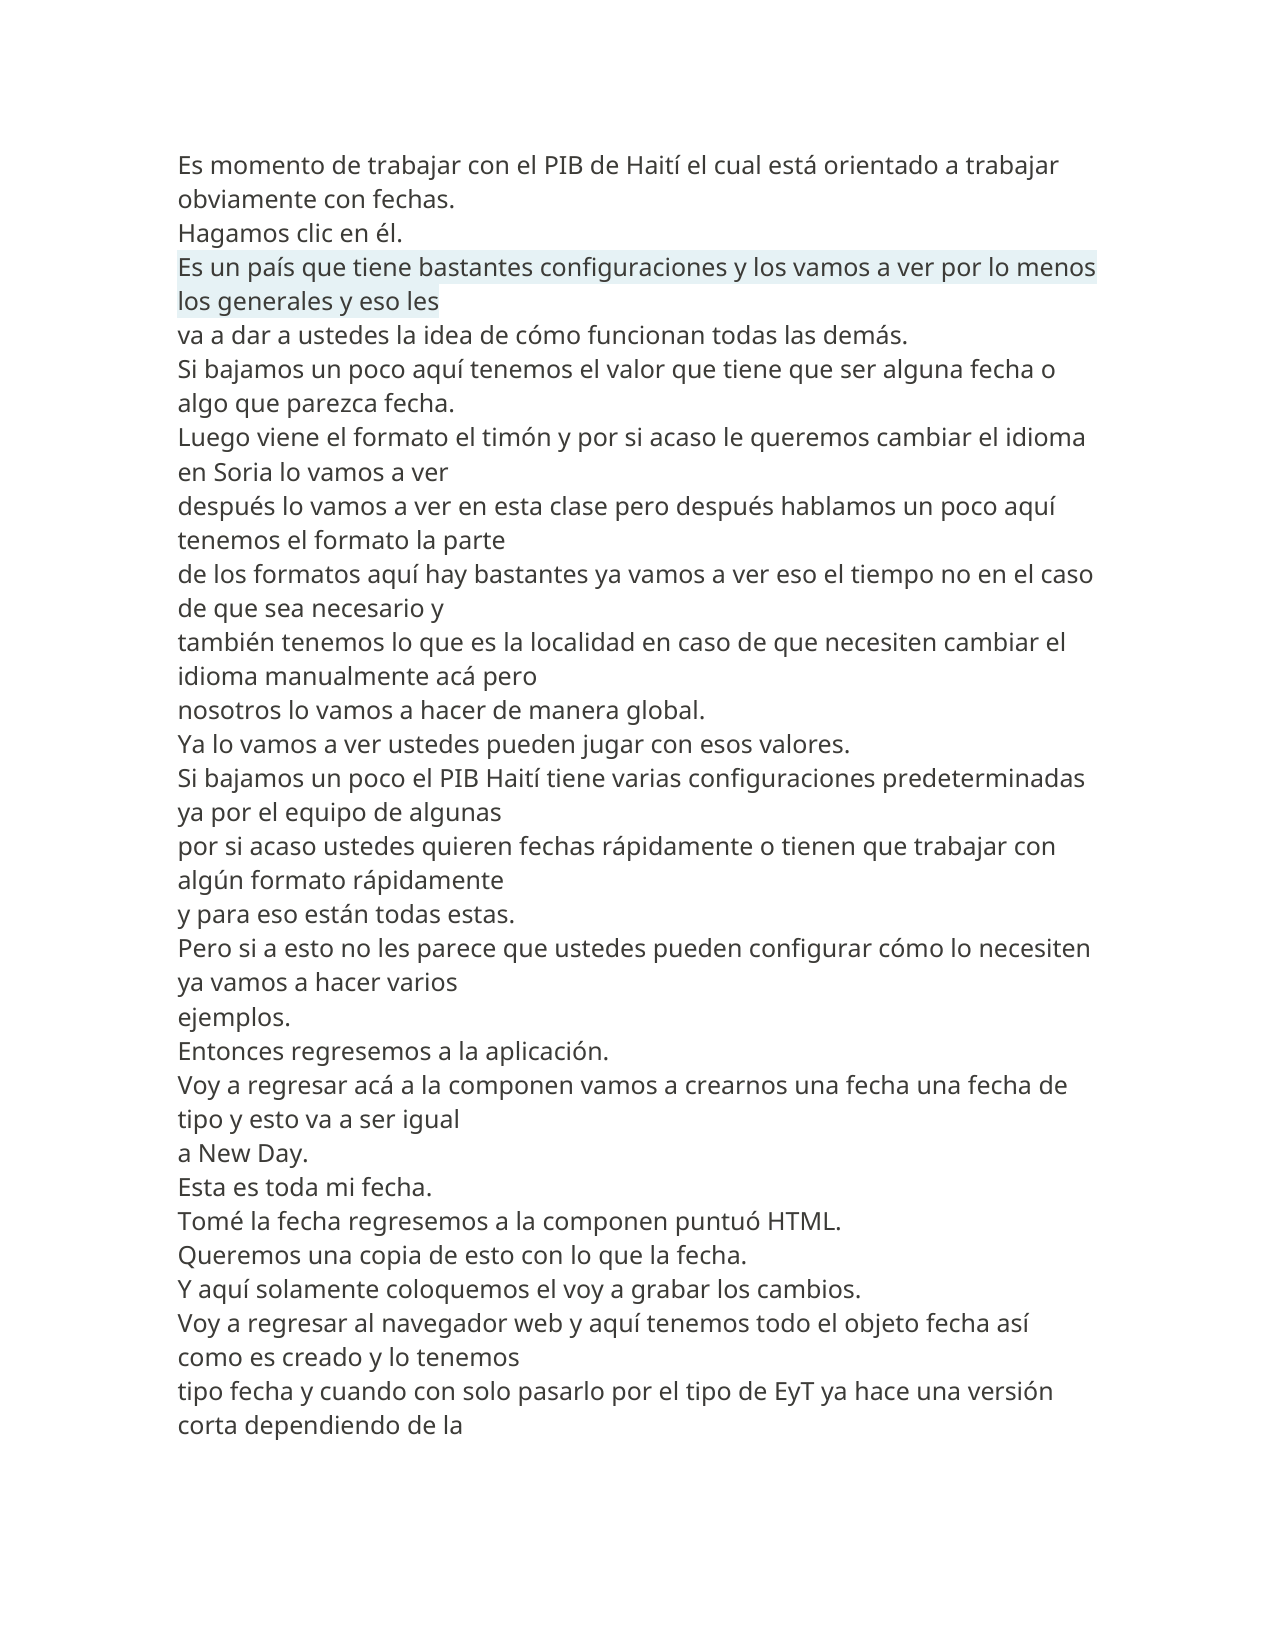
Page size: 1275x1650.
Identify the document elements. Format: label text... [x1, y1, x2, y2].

text Entonces regresemos a la aplicación. [177, 1033, 1098, 1067]
text Si bajamos un poco el PIB Haití tiene varias configuraciones predeterminadas ya por el equipo de algunas [177, 761, 1098, 829]
text nosotros lo vamos a hacer de manera global. [177, 693, 1098, 727]
text y para eso están todas estas. [177, 897, 1098, 931]
text Esta es toda mi fecha. [177, 1169, 1098, 1203]
text también tenemos lo que es la localidad en caso de que necesiten cambiar el idioma manualmente acá pero [177, 624, 1098, 693]
text Pero si a esto no les parece que ustedes pueden configurar cómo lo necesiten ya vamos a hacer varios [177, 931, 1098, 999]
text Si bajamos un poco aquí tenemos el valor que tiene que ser alguna fecha o algo que parezca fecha. [177, 352, 1098, 420]
text a New Day. [177, 1135, 1098, 1169]
text Voy a regresar acá a la componen vamos a crearnos una fecha una fecha de tipo y esto va a ser igual [177, 1067, 1098, 1135]
text va a dar a ustedes la idea de cómo funcionan todas las demás. [177, 318, 1098, 352]
text Queremos una copia de esto con lo que la fecha. [177, 1238, 1098, 1272]
text Y aquí solamente coloquemos el voy a grabar los cambios. [177, 1272, 1098, 1306]
text Tomé la fecha regresemos a la componen puntuó HTML. [177, 1203, 1098, 1238]
text Hagamos clic en él. [177, 216, 1098, 250]
text tipo fecha y cuando con solo pasarlo por el tipo de EyT ya hace una versión corta dependiendo de la [177, 1374, 1098, 1442]
text Voy a regresar al navegador web y aquí tenemos todo el objeto fecha así como es creado y lo tenemos [177, 1306, 1098, 1374]
text Es momento de trabajar con el PIB de Haití el cual está orientado a trabajar obviamente con fechas. [177, 148, 1098, 216]
text Es un país que tiene bastantes configuraciones y los vamos a ver por lo menos los generales y eso les [439, 250, 1098, 318]
text Ya lo vamos a ver ustedes pueden jugar con esos valores. [177, 727, 1098, 761]
text Luego viene el formato el timón y por si acaso le queremos cambiar el idioma en Soria lo vamos a ver [177, 420, 1098, 488]
text de los formatos aquí hay bastantes ya vamos a ver eso el tiempo no en el caso de que sea necesario y [177, 556, 1098, 624]
text ejemplos. [177, 999, 1098, 1033]
text por si acaso ustedes quieren fechas rápidamente o tienen que trabajar con algún formato rápidamente [177, 829, 1098, 897]
text después lo vamos a ver en esta clase pero después hablamos un poco aquí tenemos el formato la parte [177, 488, 1098, 556]
